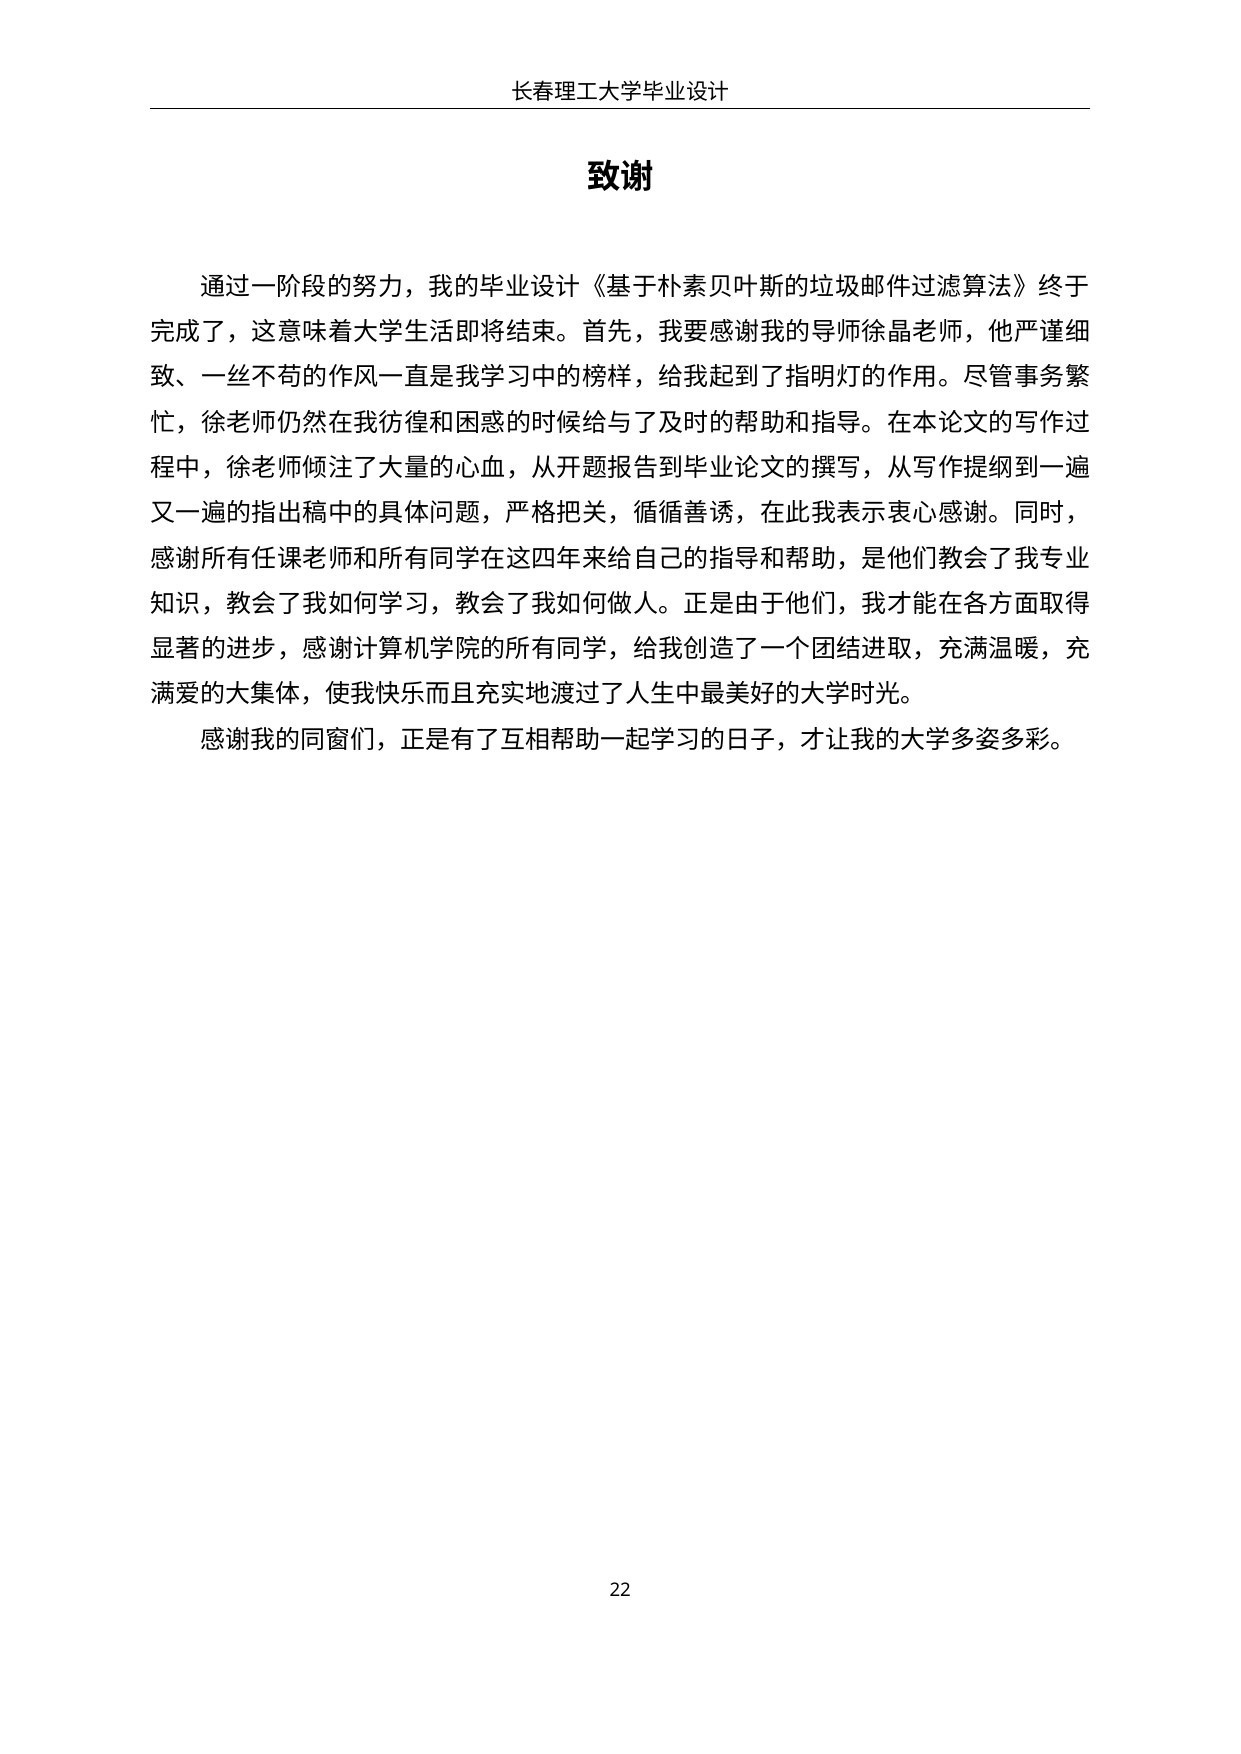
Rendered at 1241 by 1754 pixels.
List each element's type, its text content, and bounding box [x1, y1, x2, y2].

text 感谢我的同窗们，正是有了互相帮助一起学习的日子，才让我的大学多姿多彩。 [150, 719, 1090, 756]
text 通过一阶段的努力，我的毕业设计《基于朴素贝叶斯的垃圾邮件过滤算法》终于完成了，这意味着大学生活即将结束。首先，我要感谢我的导师徐晶老师，他严谨细致、一丝不苟的作风一直是我学习中的榜样，给我起到了指明灯的作用。尽管事务繁忙，徐老师仍然在我彷徨和困惑的时候给与了及时的帮助和指导。在本论文的写作过程中，徐老师倾注了大量的心血，从开题报告到毕业论文的撰写，从写作提纲到一遍又一遍的指出稿中的具体问题，严格把关，循循善诱，在此我表示衷心感谢。同时，感谢所有任课老师和所有同学在这四年来给自己的指导和帮助，是他们教会了我专业知识，教会了我如何学习，教会了我如何做人。正是由于他们，我才能在各方面取得显著的进步，感谢计算机学院的所有同学，给我创造了一个团结进取，充满温暖，充满爱的大集体，使我快乐而且充实地渡过了人生中最美好的大学时光。 [150, 266, 1090, 710]
subtitle 致谢 [150, 150, 1090, 198]
